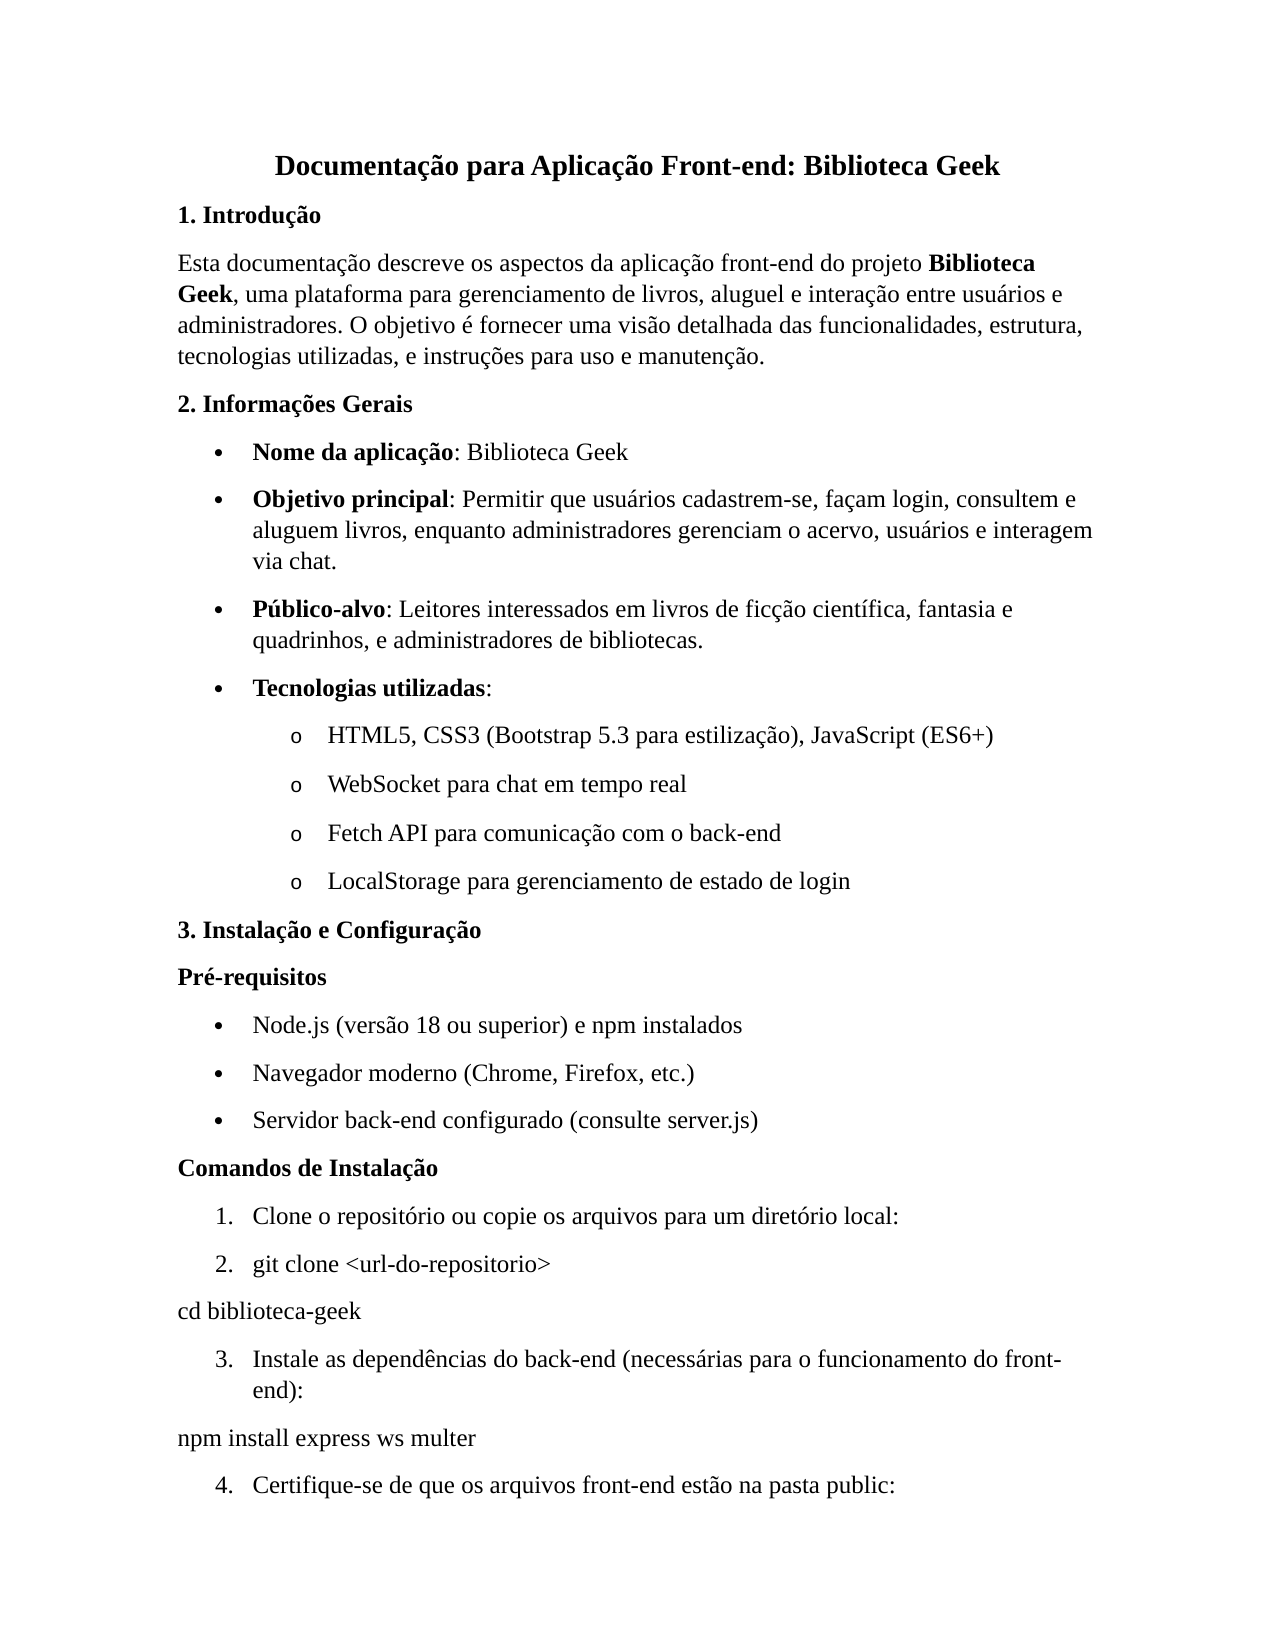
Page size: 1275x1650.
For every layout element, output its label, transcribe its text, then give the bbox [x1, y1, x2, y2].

list Instale as dependências do back-end (necessárias para o funcionamento do front-end): [215, 1344, 1098, 1404]
list Objetivo principal: Permitir que usuários cadastrem-se, façam login, consultem e aluguem livros, enquanto administradores gerenciam o acervo, usuários e interagem via chat. [215, 484, 1098, 575]
list Fetch API para comunicação com o back-end [290, 818, 1098, 847]
list Node.js (versão 18 ou superior) e npm instalados [215, 1010, 1098, 1039]
text Esta documentação descreve os aspectos da aplicação front-end do projeto Biblioteca Geek, uma plataforma para gerenciamento de livros, aluguel e interação entre usuários e administradores. O objetivo é fornecer uma visão detalhada das funcionalidades, estrutura, tecnologias utilizadas, e instruções para uso e manutenção. [177, 248, 1098, 370]
list Tecnologias utilizadas: [215, 673, 1098, 702]
list HTML5, CSS3 (Bootstrap 5.3 para estilização), JavaScript (ES6+) [290, 721, 1098, 750]
text 3. Instalação e Configuração [177, 915, 1098, 943]
text Pré-requisitos [177, 962, 1098, 991]
list Nome da aplicação: Biblioteca Geek [215, 437, 1098, 465]
text Comandos de Instalação [177, 1153, 1098, 1182]
list Certifique-se de que os arquivos front-end estão na pasta public: [215, 1471, 1098, 1499]
text cd biblioteca-geek [177, 1296, 1098, 1325]
text Documentação para Aplicação Front-end: Biblioteca Geek [177, 148, 1098, 181]
text npm install express ws multer [177, 1423, 1098, 1452]
list WebSocket para chat em tempo real [290, 769, 1098, 799]
list Clone o repositório ou copie os arquivos para um diretório local: [215, 1201, 1098, 1230]
list git clone <url-do-repositorio> [215, 1249, 1098, 1277]
list Navegador moderno (Chrome, Firefox, etc.) [215, 1058, 1098, 1087]
list LocalStorage para gerenciamento de estado de login [290, 866, 1098, 896]
text 1. Introdução [177, 200, 1098, 229]
text 2. Informações Gerais [177, 389, 1098, 418]
list Público-alvo: Leitores interessados em livros de ficção científica, fantasia e quadrinhos, e administradores de bibliotecas. [215, 594, 1098, 654]
list Servidor back-end configurado (consulte server.js) [215, 1106, 1098, 1134]
